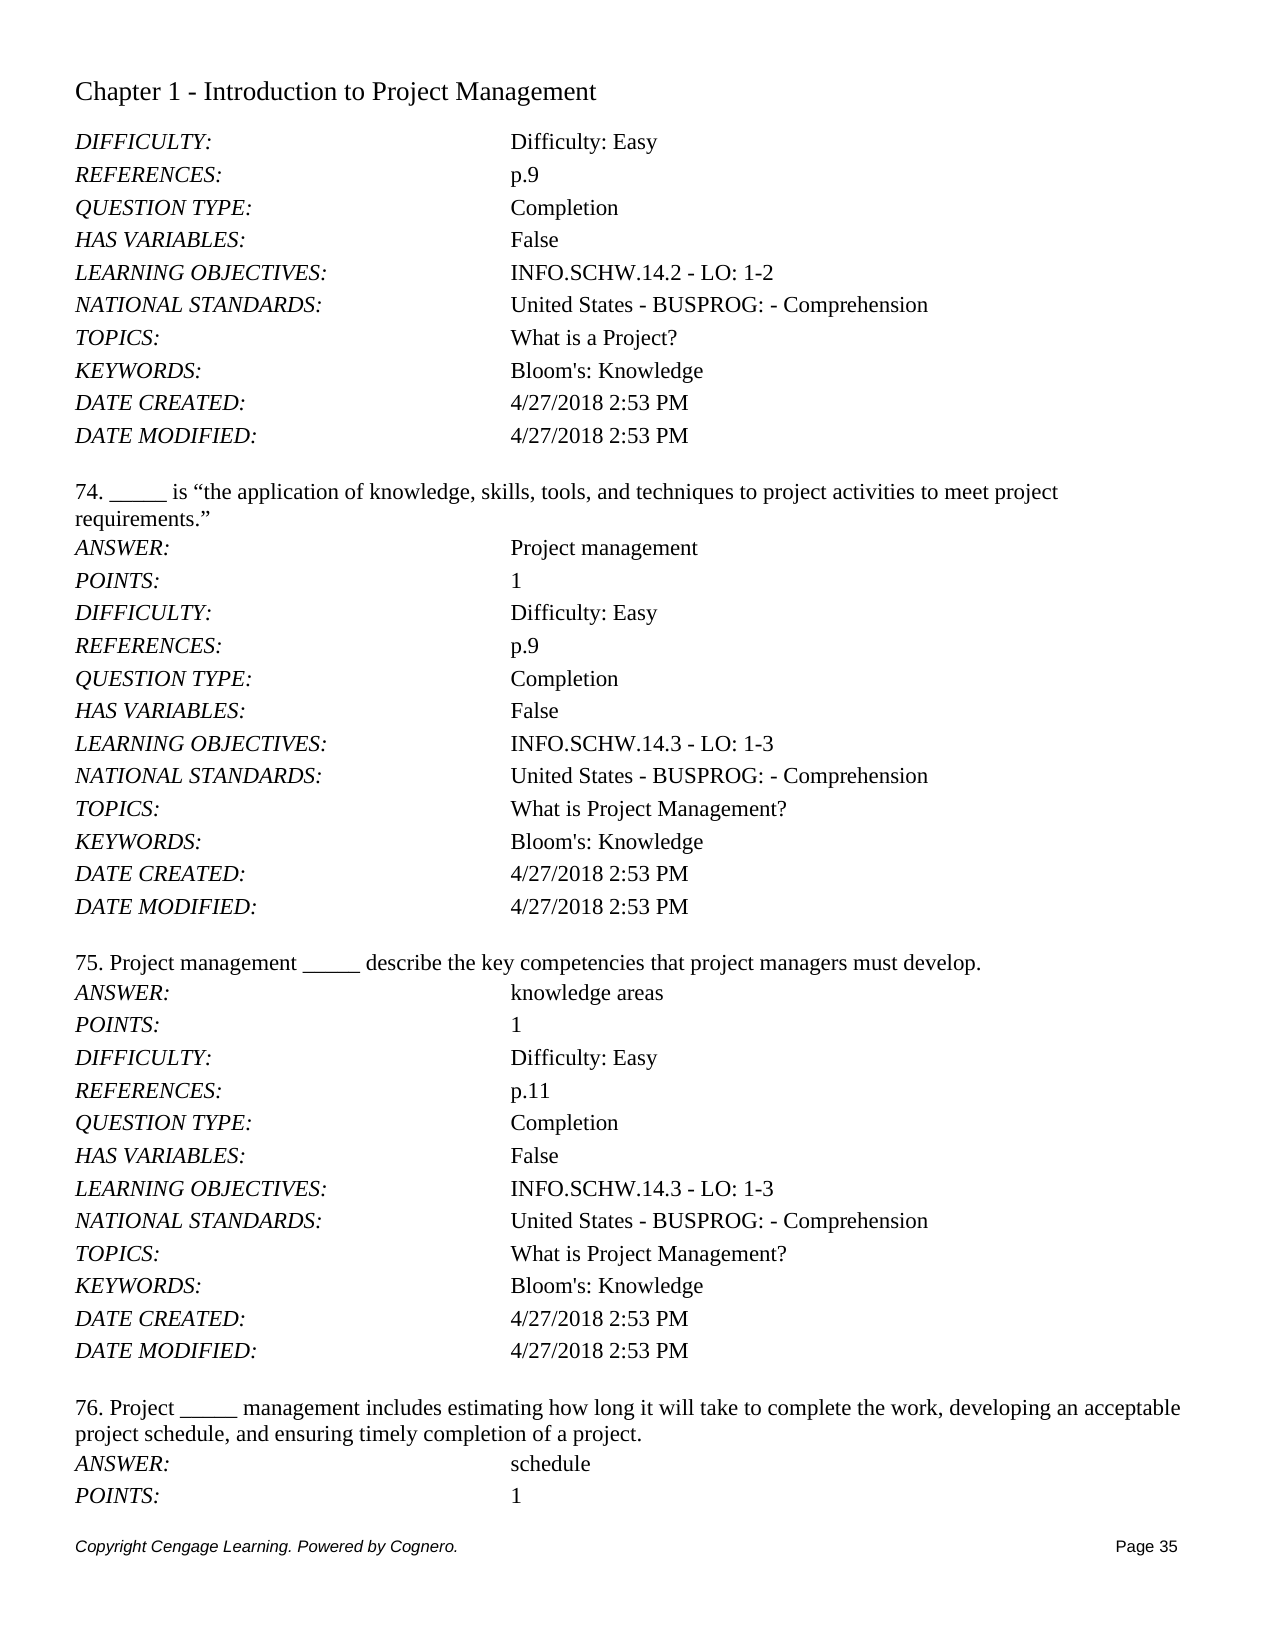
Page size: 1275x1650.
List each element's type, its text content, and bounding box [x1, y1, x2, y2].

table_header 75. Project management _____ describe the key competencies that project managers must develop. [75, 950, 1200, 1367]
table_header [75, 125, 1200, 451]
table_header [75, 1394, 1200, 1512]
table_header 74. _____ is “the application of knowledge, skills, tools, and techniques to project activities to meet project requirements.” [75, 479, 1200, 922]
